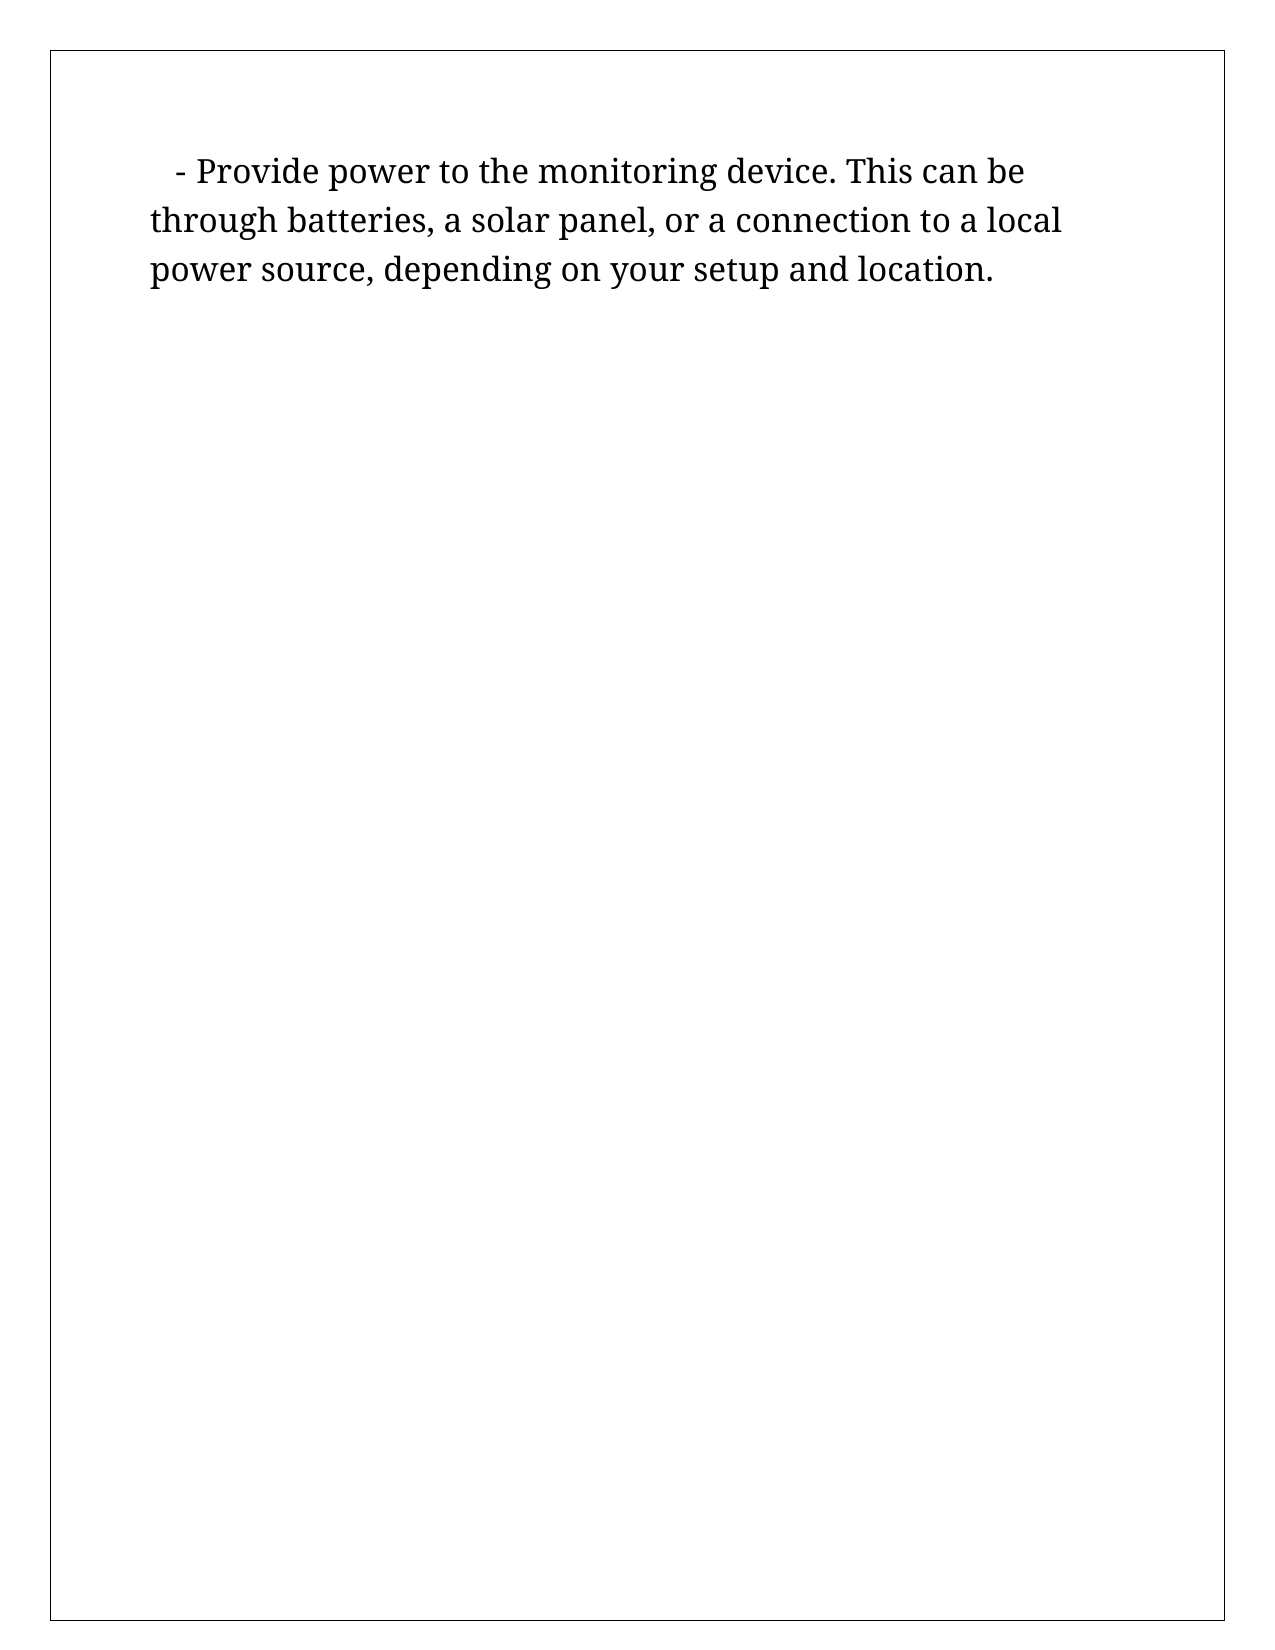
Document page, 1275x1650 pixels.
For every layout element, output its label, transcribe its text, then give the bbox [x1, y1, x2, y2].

list Provide power to the monitoring device. This can be through batteries, a solar panel, or a connection to a local power source, depending on your setup and location. [150, 148, 1077, 291]
